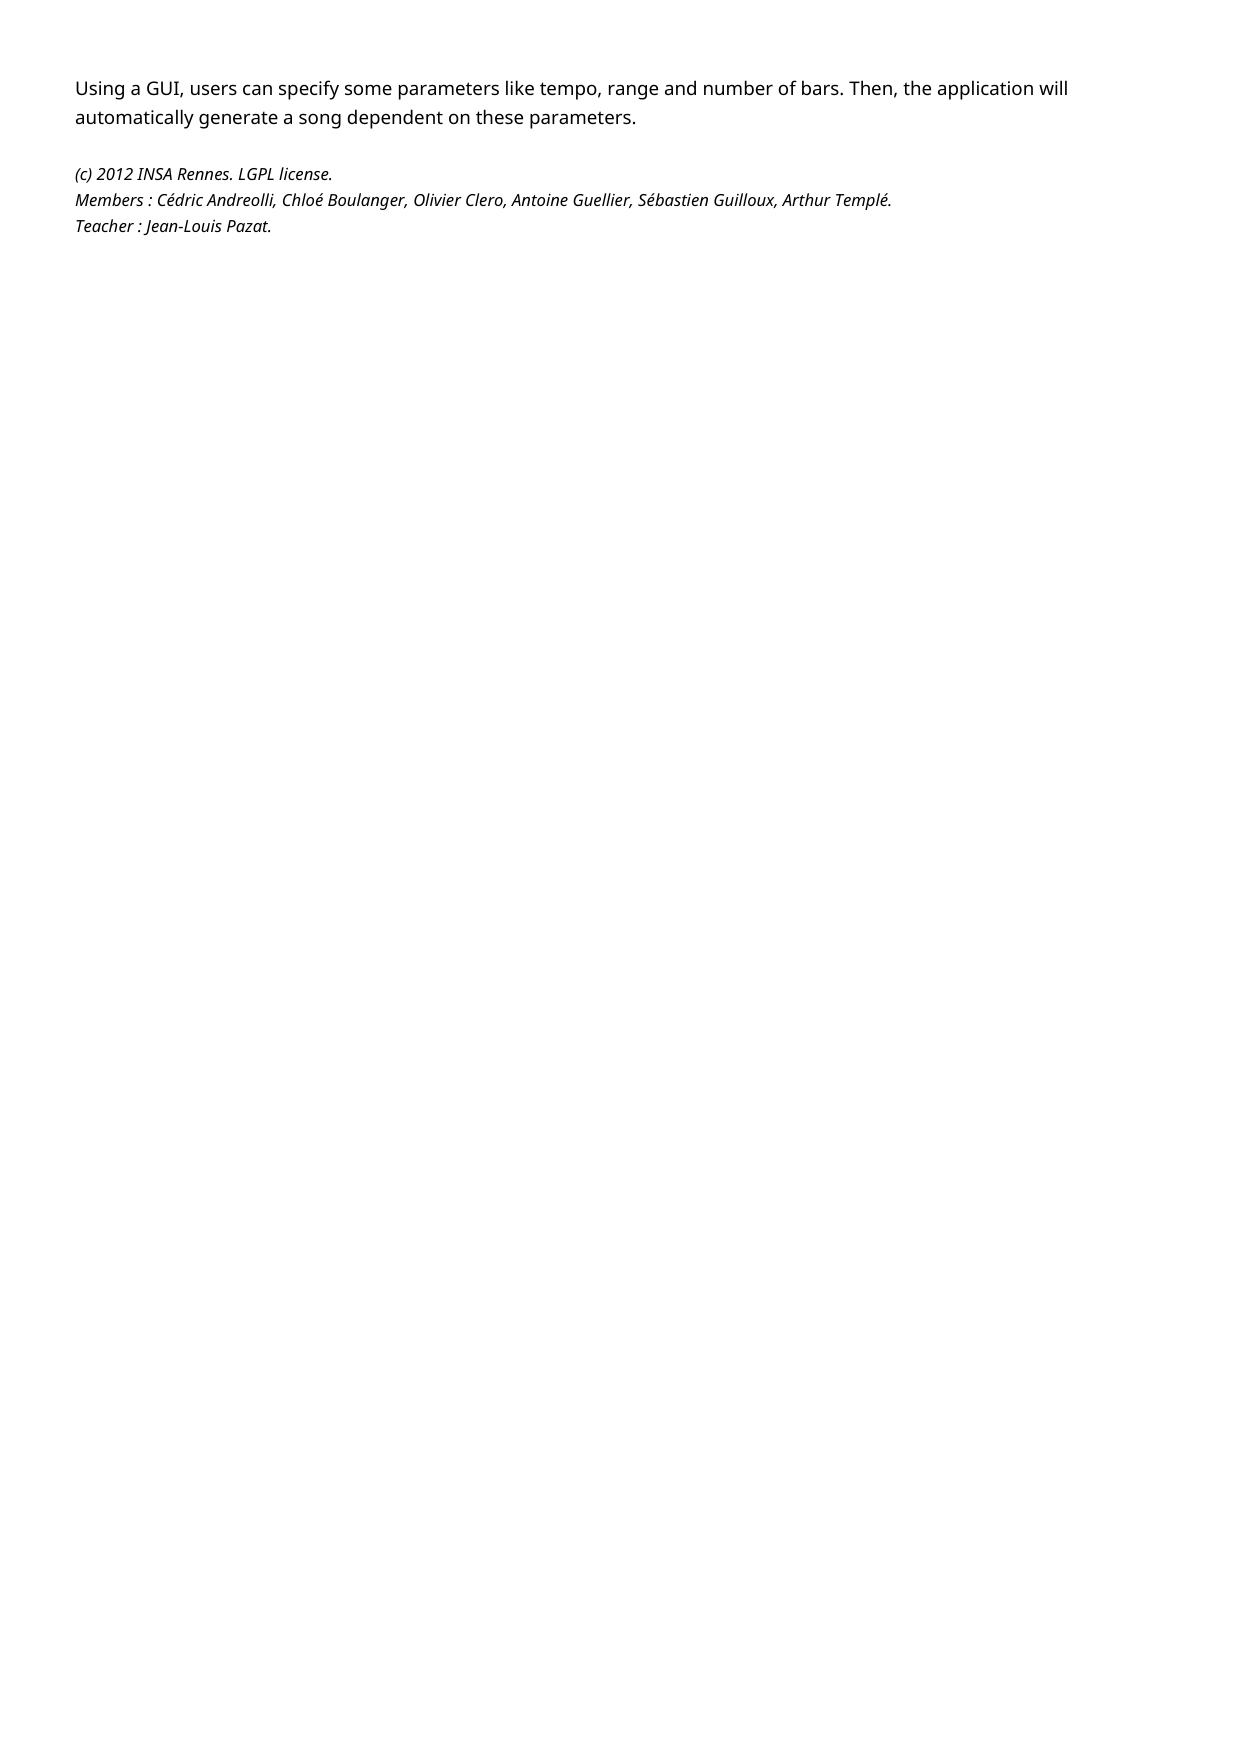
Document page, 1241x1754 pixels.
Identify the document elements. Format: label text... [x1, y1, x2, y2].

text Members : Cédric Andreolli, Chloé Boulanger, Olivier Clero, Antoine Guellier, Sébastien Guilloux, Arthur Templé. [75, 189, 1165, 212]
text (c) 2012 INSA Rennes. LGPL license. [75, 163, 1165, 186]
text Using a GUI, users can specify some parameters like tempo, range and number of bars. Then, the application will automatically generate a song dependent on these parameters. [75, 75, 1165, 130]
text Teacher : Jean-Louis Pazat. [75, 215, 1165, 238]
